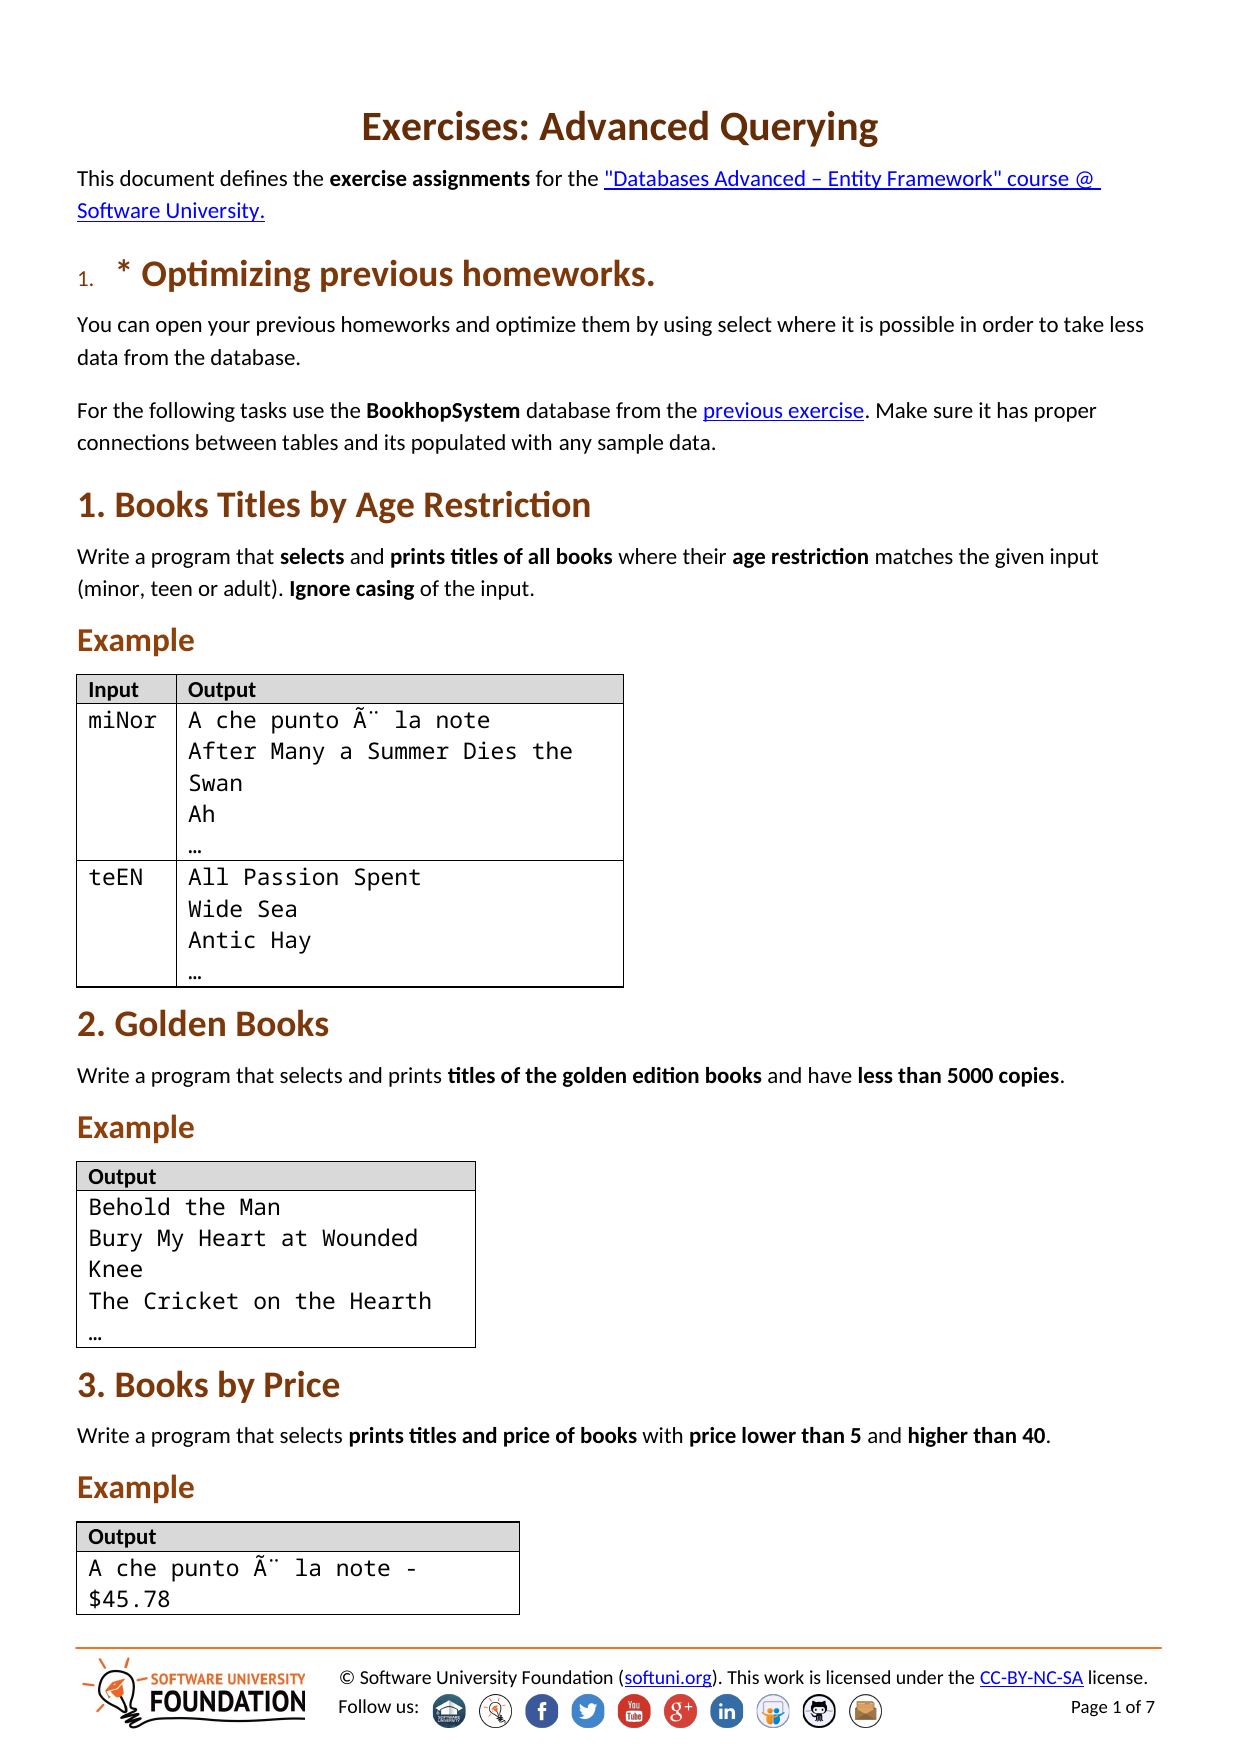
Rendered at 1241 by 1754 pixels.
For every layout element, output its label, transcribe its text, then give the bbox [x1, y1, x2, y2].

picture [479, 1694, 512, 1728]
picture [664, 1694, 697, 1728]
table_cell A che punto Ã¨ la note After Many a Summer Dies the Swan Ah … [177, 704, 623, 860]
text Write a program that selects prints titles and price of books with price lower than 5 and higher than 40. [77, 1422, 1163, 1450]
picture [756, 1694, 790, 1728]
subtitle Books Titles by Age Restriction [77, 481, 1163, 527]
picture [81, 1656, 305, 1729]
table_cell Behold the Man Bury My Heart at Wounded Knee The Cricket on the Hearth … [77, 1191, 475, 1347]
table_header Output [177, 675, 623, 703]
subtitle Example [77, 1106, 1163, 1146]
text This document defines the exercise assignments for the "Databases Advanced – Entity Framework" course @ Software University. [77, 164, 1163, 224]
subtitle Example [77, 1466, 1163, 1507]
subtitle * Optimizing previous homeworks. [77, 249, 1163, 295]
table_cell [77, 1552, 519, 1614]
text You can open your previous homeworks and optimize them by using select where it is possible in order to take less data from the database. [77, 311, 1163, 371]
text For the following tasks use the BookhopSystem database from the previous exercise. Make sure it has proper connections between tables and its populated with any sample data. [77, 396, 1163, 456]
table_cell miNor [77, 704, 176, 860]
subtitle Golden Books [77, 1000, 1163, 1046]
subtitle Exercises: Advanced Querying [77, 99, 1163, 150]
picture [710, 1694, 744, 1728]
table_cell All Passion Spent Wide Sea Antic Hay … [177, 861, 623, 986]
subtitle Example [77, 619, 1163, 659]
picture [802, 1694, 836, 1728]
picture [617, 1694, 651, 1728]
table_header Input [77, 675, 176, 703]
picture [432, 1694, 466, 1728]
subtitle Books by Price [77, 1361, 1163, 1406]
text Write a program that selects and prints titles of the golden edition books and have less than 5000 copies. [77, 1061, 1163, 1089]
picture [571, 1694, 605, 1728]
table_header Output [77, 1162, 475, 1190]
text Write a program that selects and prints titles of all books where their age restriction matches the given input (minor, teen or adult). Ignore casing of the input. [77, 542, 1163, 602]
table_cell teEN [77, 861, 176, 986]
picture [849, 1694, 882, 1728]
picture [525, 1694, 559, 1728]
table_header Output [77, 1523, 519, 1551]
